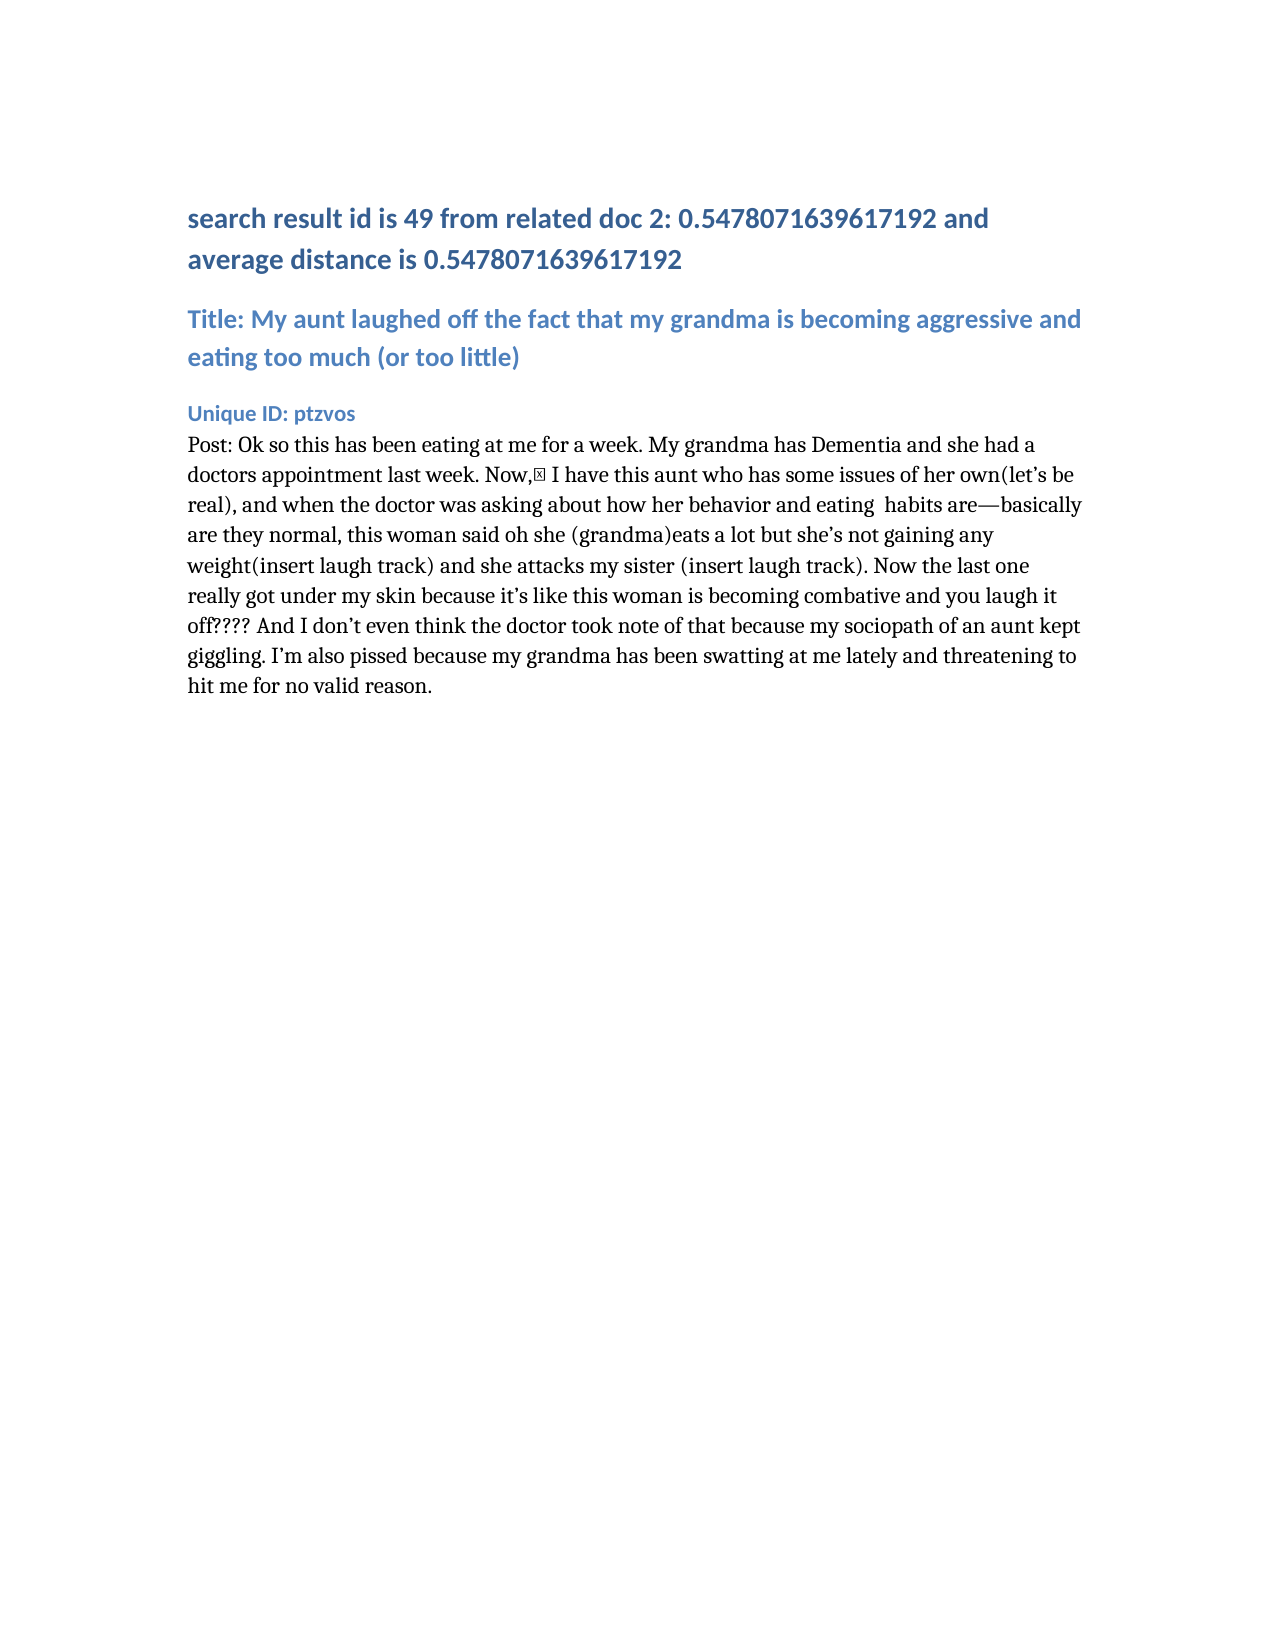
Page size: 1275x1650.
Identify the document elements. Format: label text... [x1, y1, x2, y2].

subtitle Unique ID: ptzvos [187, 399, 1087, 427]
subtitle search result id is 49 from related doc 2: 0.5478071639617192 and average distance is 0.5478071639617192 [187, 200, 1087, 277]
subtitle Title: My aunt laughed off the fact that my grandma is becoming aggressive and eating too much (or too little) [187, 303, 1087, 374]
text Post: Ok so this has been eating at me for a week. My grandma has Dementia and she had a doctors appointment last week. Now,😤 I have this aunt who has some issues of her own(let’s be real), and when the doctor was asking about how her behavior and eating habits are—basically are they normal, this woman said oh she (grandma)eats a lot but she’s not gaining any weight(insert laugh track) and she attacks my sister (insert laugh track). Now the last one really got under my skin because it’s like this woman is becoming combative and you laugh it off???? And I don’t even think the doctor took note of that because my sociopath of an aunt kept giggling. I’m also pissed because my grandma has been swatting at me lately and threatening to hit me for no valid reason. [187, 432, 1087, 699]
